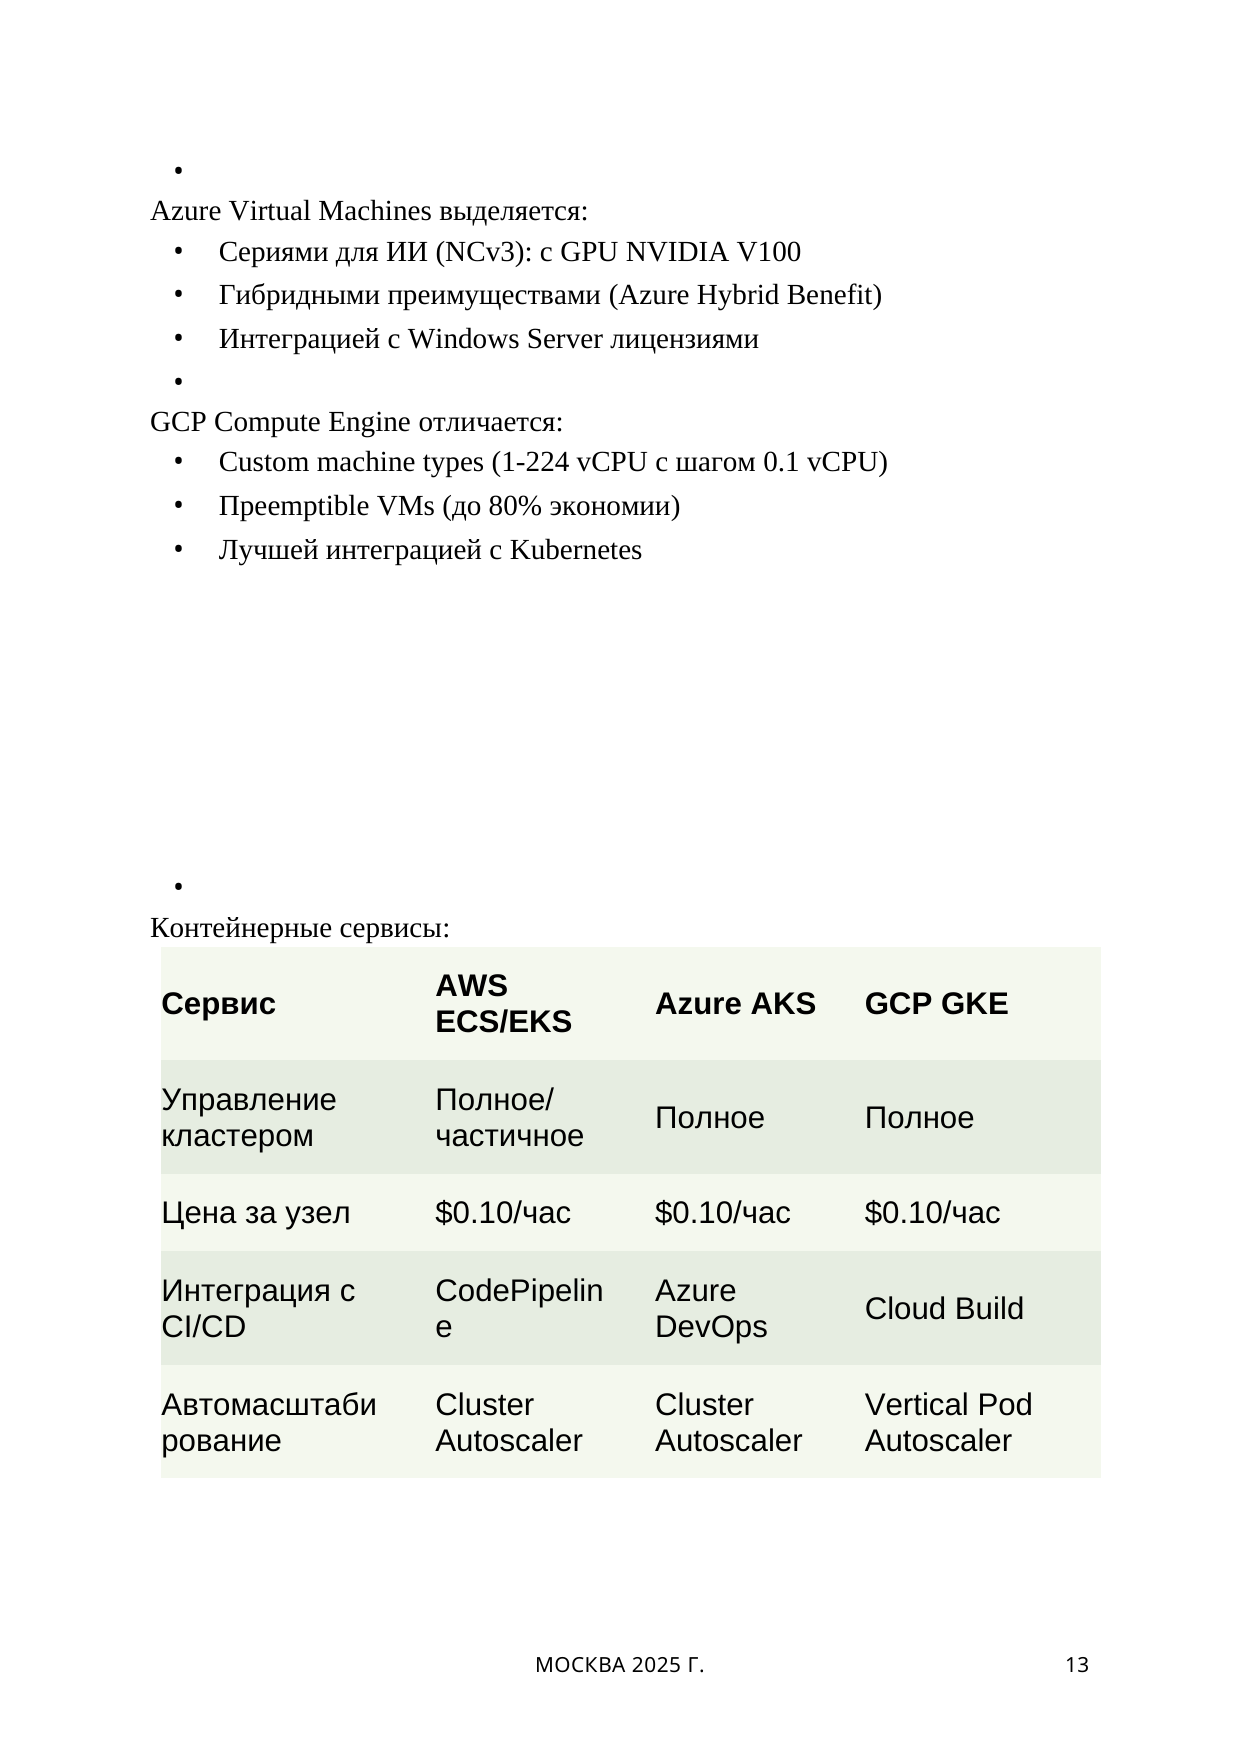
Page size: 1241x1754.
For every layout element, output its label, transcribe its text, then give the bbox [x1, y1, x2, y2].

list Преemptible VMs (до 80% экономии) [173, 484, 1090, 524]
table_cell Cluster Autoscaler [414, 1365, 634, 1478]
table_cell Полное/частичное [414, 1060, 634, 1174]
table_cell Цена за узел [161, 1174, 414, 1251]
text Azure Virtual Machines выделяется: [150, 193, 1090, 227]
list Гибридными преимуществами (Azure Hybrid Benefit) [173, 273, 1090, 313]
table_header AWS ECS/EKS [414, 947, 634, 1060]
list Custom machine types (1-224 vCPU с шагом 0.1 vCPU) [173, 441, 1090, 480]
list Лучшей интеграцией с Kubernetes [173, 528, 1090, 568]
table_cell Интеграция с CI/CD [161, 1251, 414, 1365]
table_cell Cluster Autoscaler [634, 1365, 844, 1478]
table_cell Cloud Build [844, 1251, 1101, 1365]
table_header Azure AKS [634, 947, 844, 1060]
table_header Сервис [161, 947, 414, 1060]
table_cell $0.10/час [844, 1174, 1101, 1251]
table_header GCP GKE [844, 947, 1101, 1060]
table_cell Vertical Pod Autoscaler [844, 1365, 1101, 1478]
table_cell $0.10/час [634, 1174, 844, 1251]
list Интеграцией с Windows Server лицензиями [173, 317, 1090, 357]
list Сериями для ИИ (NCv3): с GPU NVIDIA V100 [173, 230, 1090, 269]
table_cell Azure DevOps [634, 1251, 844, 1365]
table_cell Полное [634, 1060, 844, 1174]
table_cell Автомасштабирование [161, 1365, 414, 1478]
table_cell CodePipeline [414, 1251, 634, 1365]
text Контейнерные сервисы: [150, 910, 1090, 943]
table_cell Полное [844, 1060, 1101, 1174]
text GCP Compute Engine отличается: [150, 404, 1090, 437]
table_cell Управление кластером [161, 1060, 414, 1174]
table_cell $0.10/час [414, 1174, 634, 1251]
